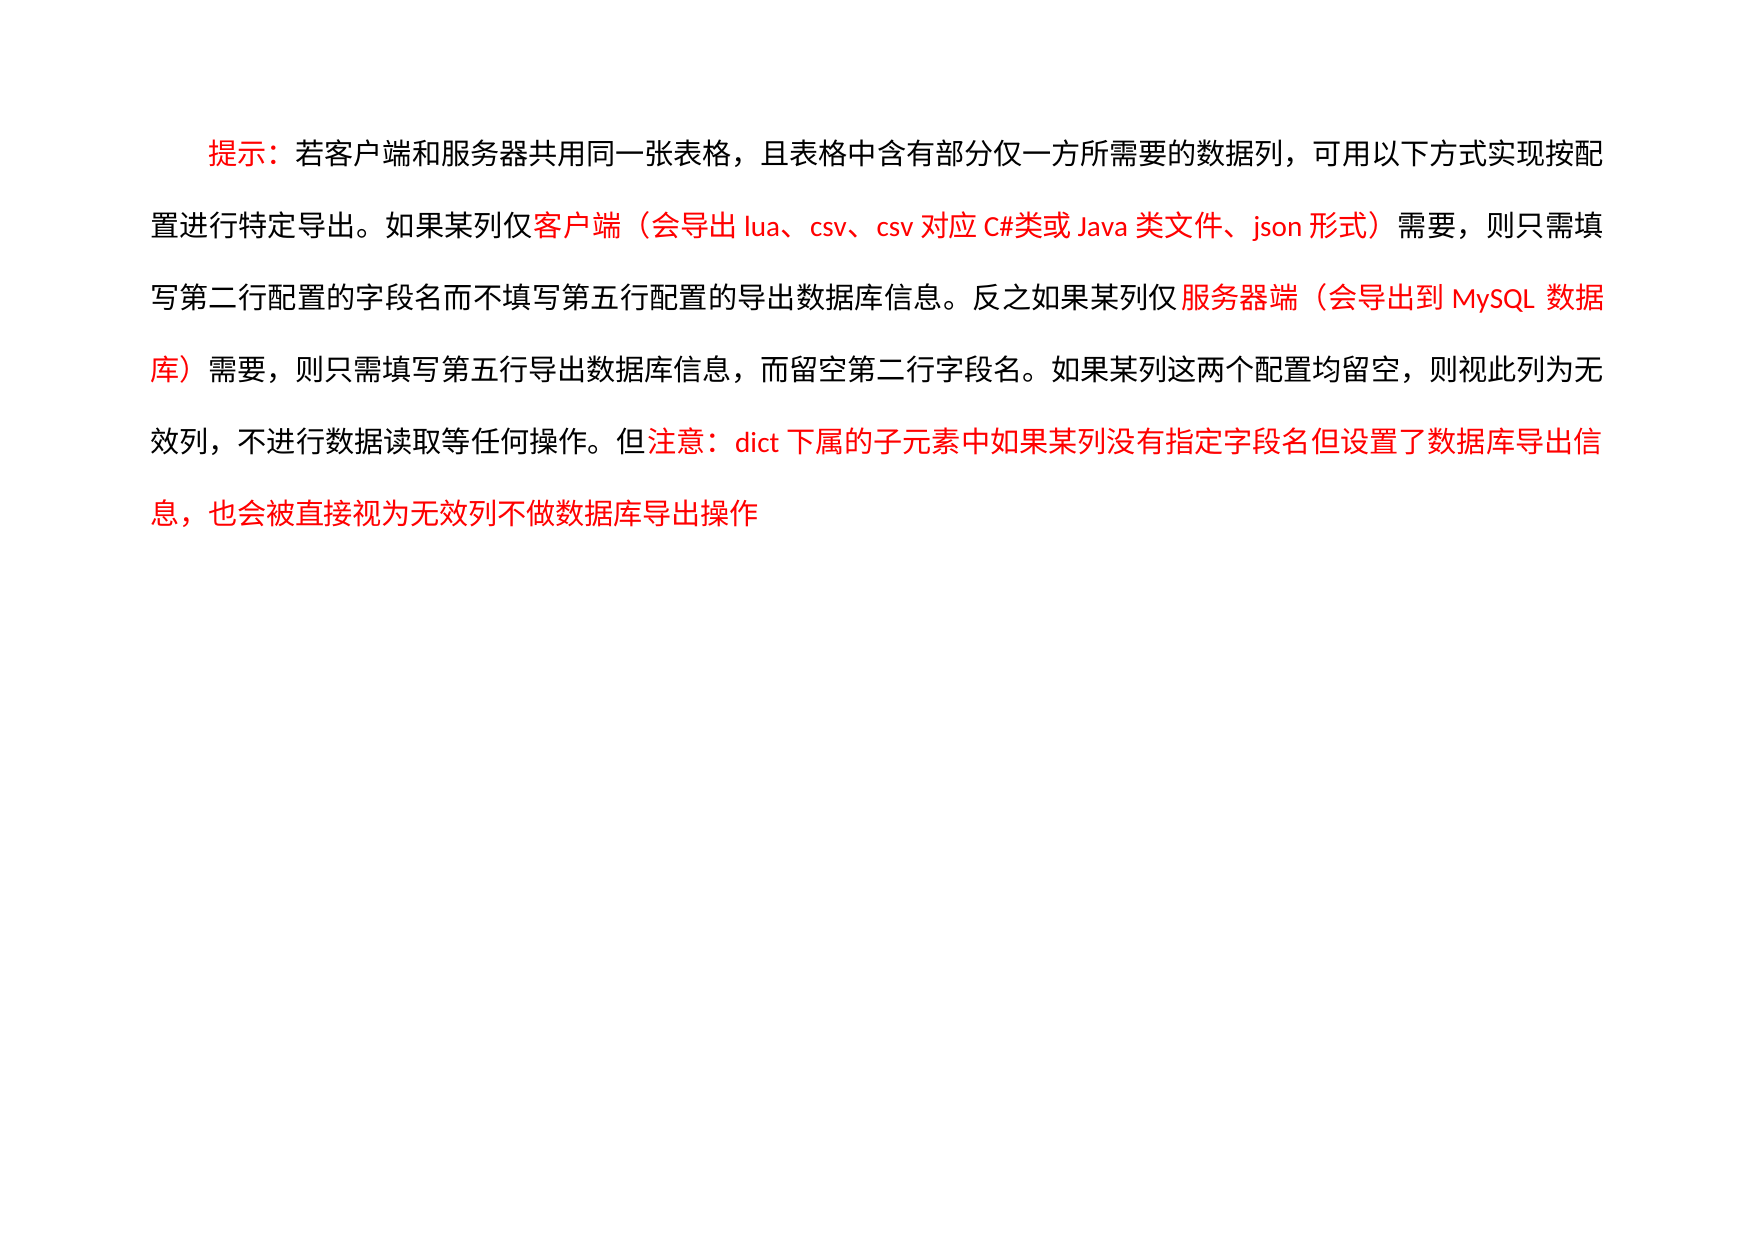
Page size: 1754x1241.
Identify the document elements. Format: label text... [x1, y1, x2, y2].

text 提示：若客户端和服务器共用同一张表格，且表格中含有部分仅一方所需要的数据列，可用以下方式实现按配置进行特定导出。如果某列仅客户端（会导出 lua、csv、csv 对应 C#类或 Java 类文件、json 形式）需要，则只需填写第二行配置的字段名而不填写第五行配置的导出数据库信息。反之如果某列仅服务器端（会导出到 MySQL 数据库）需要，则只需填写第五行导出数据库信息，而留空第二行字段名。如果某列这两个配置均留空，则视此列为无效列，不进行数据读取等任何操作。但注意：dict 下属的子元素中如果某列没有指定字段名但设置了数据库导出信息，也会被直接视为无效列不做数据库导出操作 [150, 131, 1605, 532]
